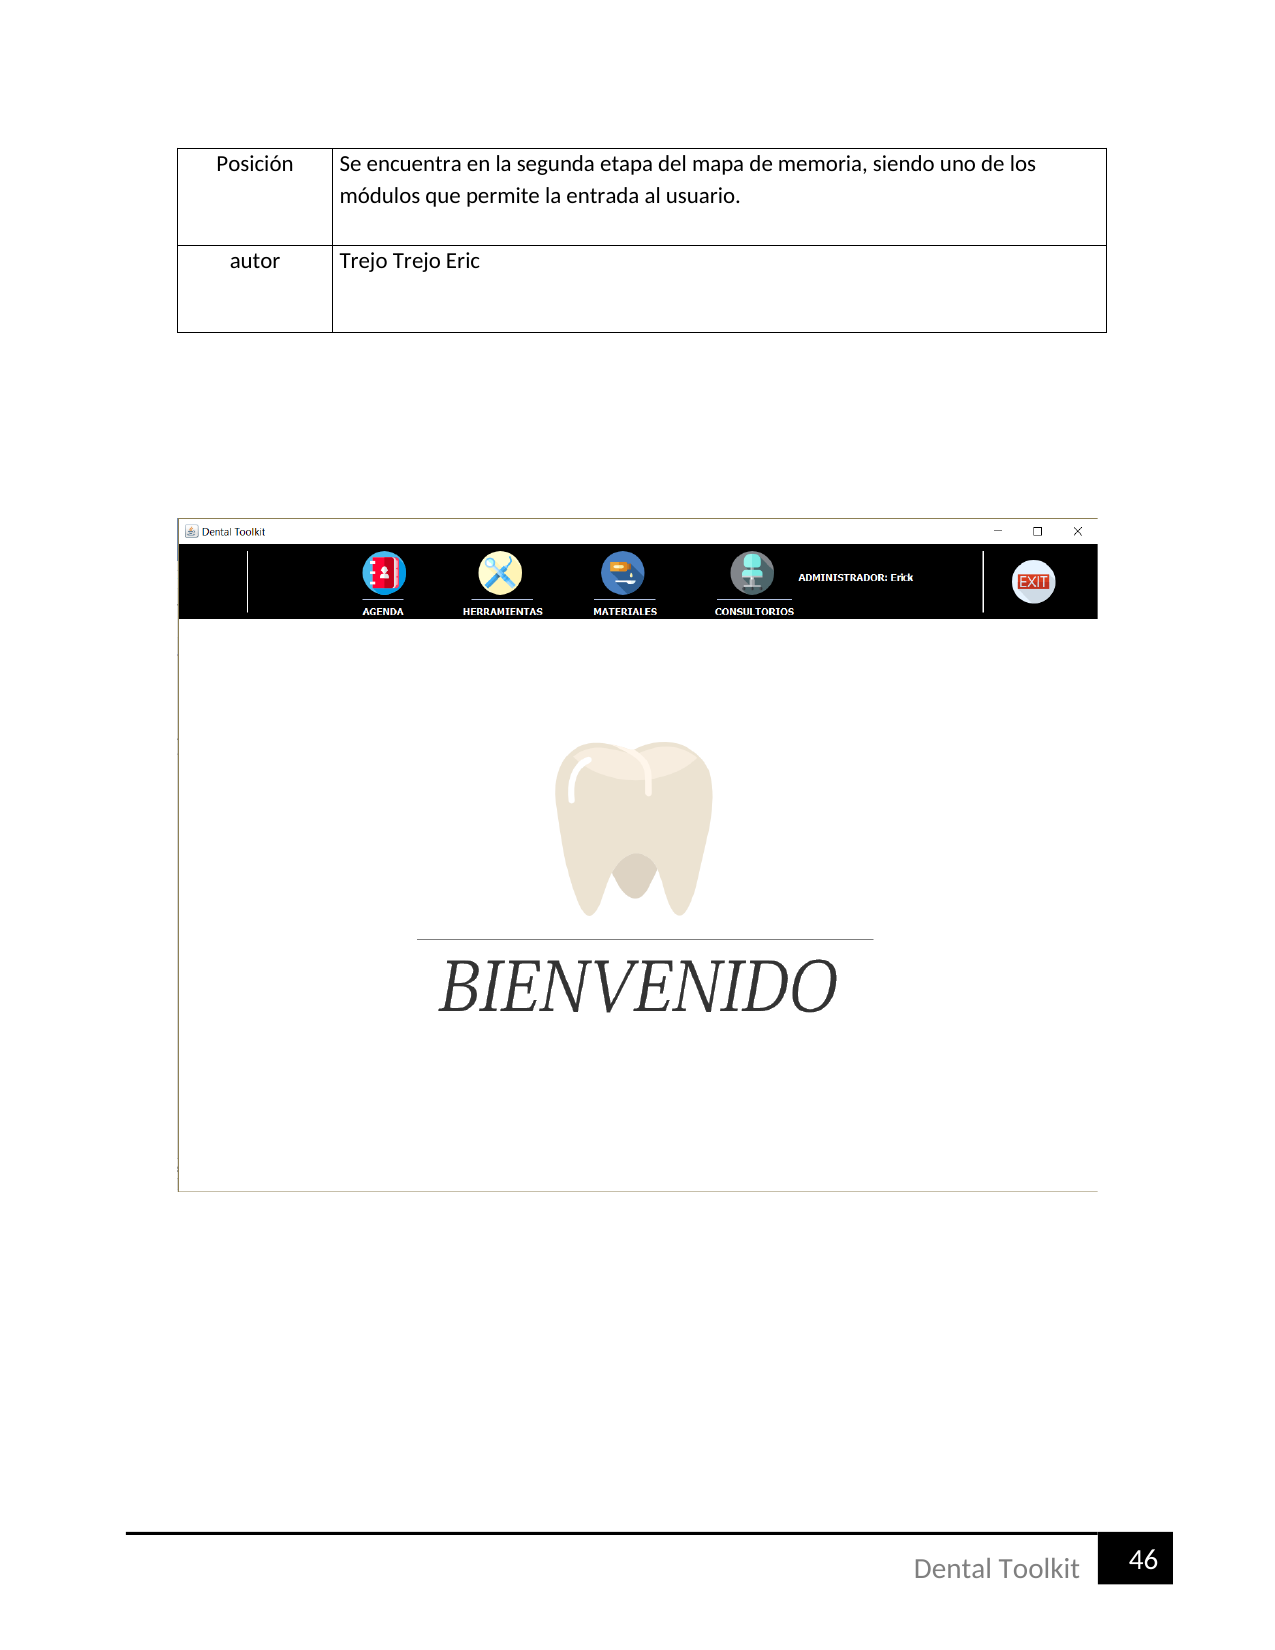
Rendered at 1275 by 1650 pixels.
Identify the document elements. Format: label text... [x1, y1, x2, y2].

table_cell autor [178, 246, 332, 332]
table_cell Trejo Trejo Eric [333, 246, 1106, 332]
table_cell Posición [178, 149, 332, 245]
table_cell Se encuentra en la segunda etapa del mapa de memoria, siendo uno de los módulos que permite la entrada al usuario. [333, 149, 1106, 245]
picture [177, 518, 1098, 1192]
